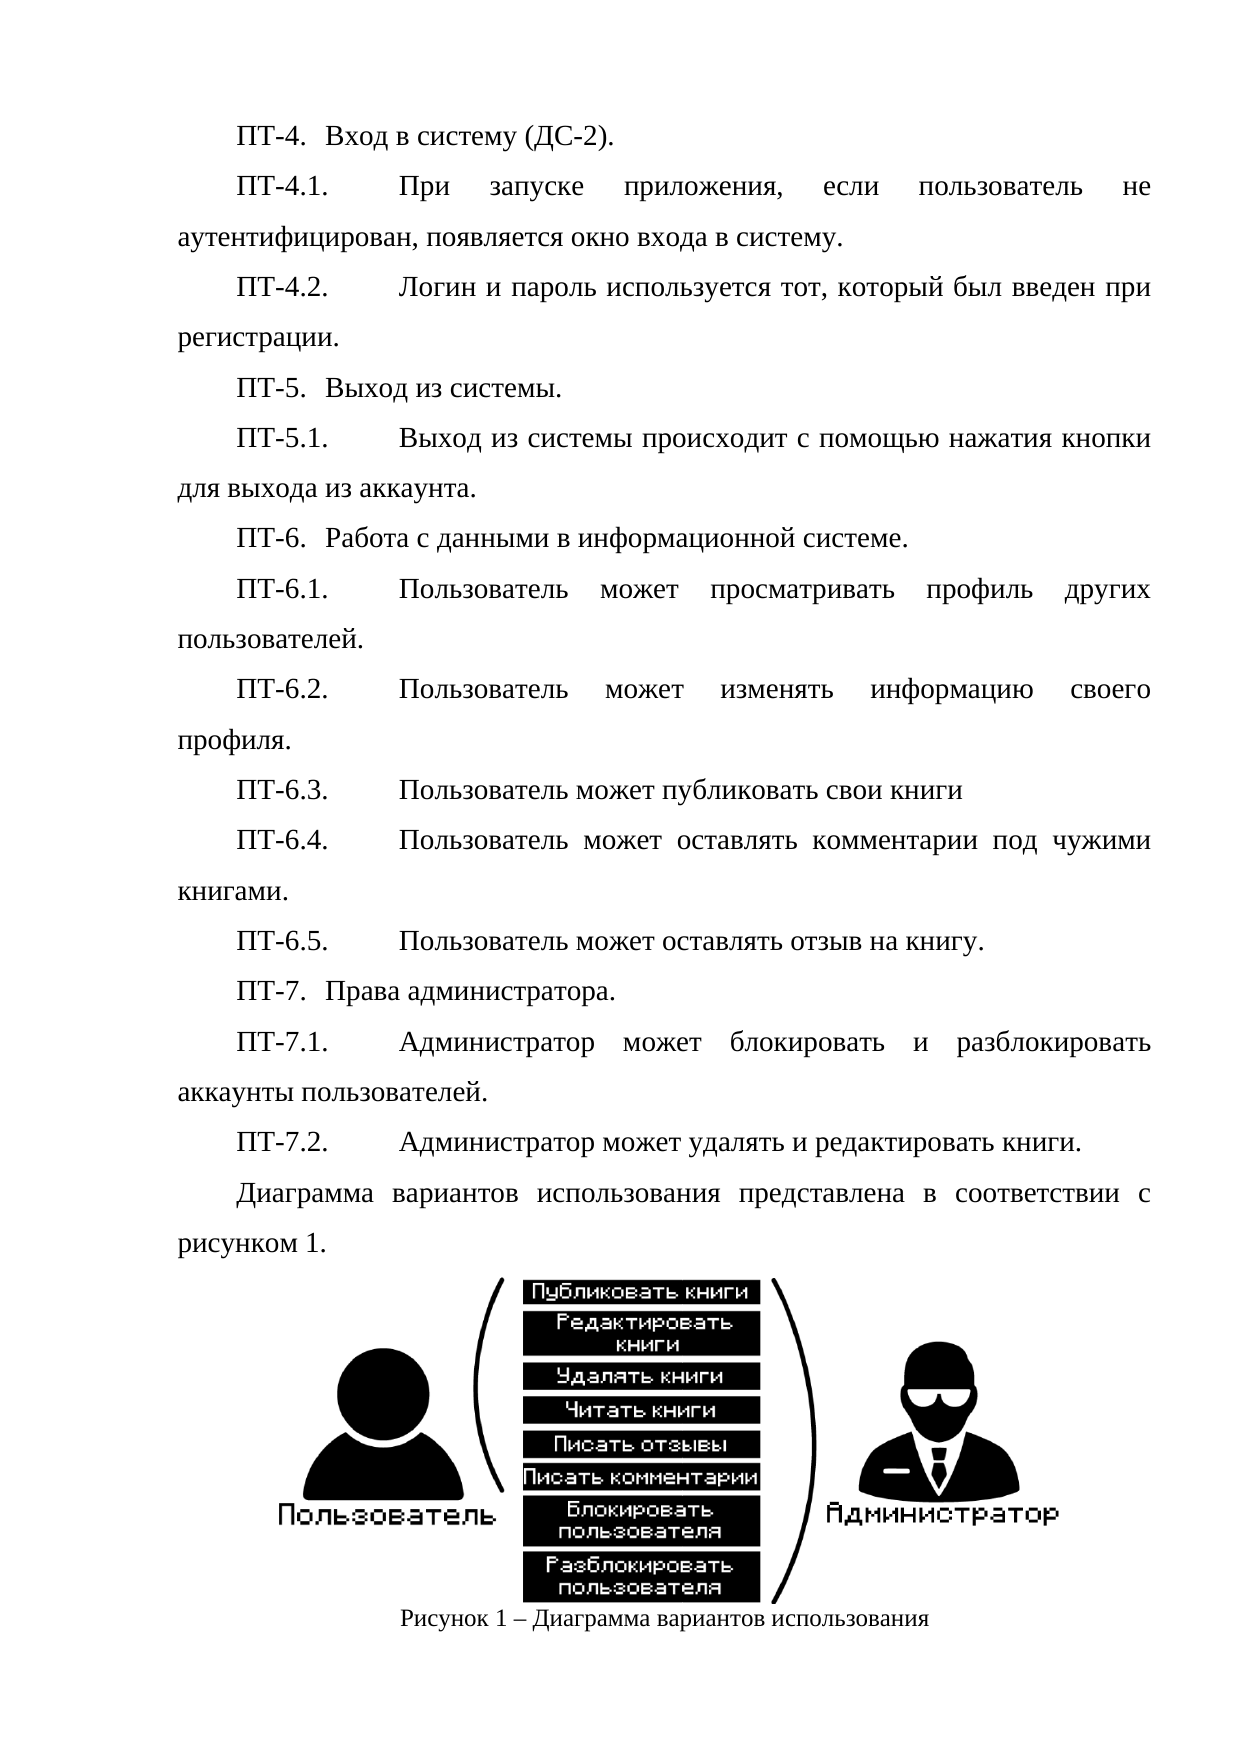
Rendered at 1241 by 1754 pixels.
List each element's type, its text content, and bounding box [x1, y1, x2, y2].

list Вход в систему (ДС-2). [177, 118, 1152, 152]
text Рисунок 1 – Диаграмма вариантов использования [177, 1603, 1152, 1632]
list Администратор может блокировать и разблокировать аккаунты пользователей. [177, 1024, 1152, 1108]
list Права администратора. [177, 973, 1152, 1007]
text Диаграмма вариантов использования представлена в соответствии с рисунком 1. [177, 1175, 1152, 1258]
list Пользователь может просматривать профиль других пользователей. [177, 571, 1152, 655]
list Администратор может удалять и редактировать книги. [177, 1124, 1152, 1158]
list Пользователь может оставлять комментарии под чужими книгами. [177, 822, 1152, 906]
picture [262, 1275, 1067, 1604]
list Пользователь может публиковать свои книги [177, 772, 1152, 806]
list Работа с данными в информационной системе. [177, 521, 1152, 554]
list Выход из системы. [177, 370, 1152, 403]
list Пользователь может изменять информацию своего профиля. [177, 672, 1152, 755]
list При запуске приложения, если пользователь не аутентифицирован, появляется окно входа в систему. [177, 168, 1152, 252]
list Выход из системы происходит с помощью нажатия кнопки для выхода из аккаунта. [177, 420, 1152, 504]
list Пользователь может оставлять отзыв на книгу. [177, 923, 1152, 957]
list Логин и пароль используется тот, который был введен при регистрации. [177, 269, 1152, 353]
